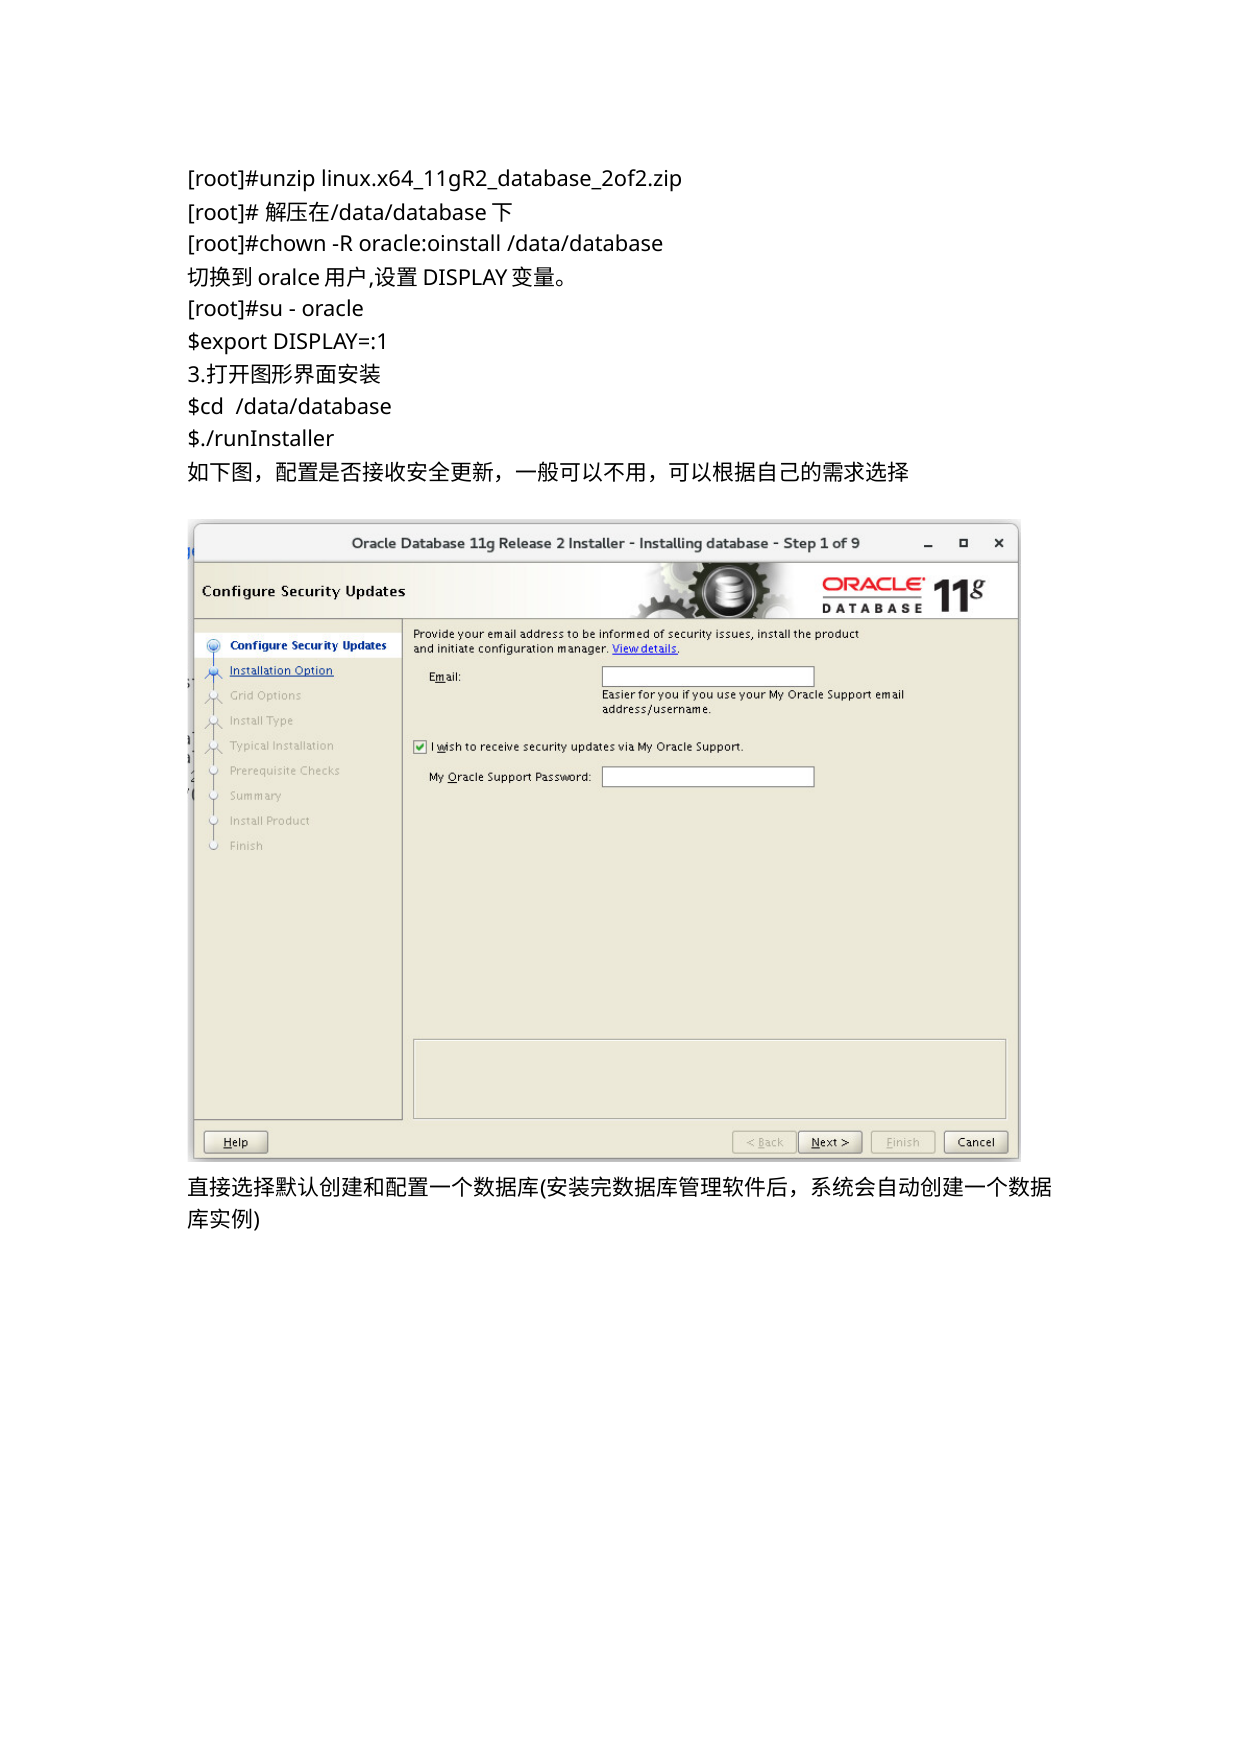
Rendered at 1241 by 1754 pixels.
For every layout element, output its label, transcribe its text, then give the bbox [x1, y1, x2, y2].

text $export DISPLAY=:1 [187, 324, 1053, 357]
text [187, 162, 1053, 259]
text $cd /data/database [187, 389, 1053, 422]
text [root]#su - oracle [187, 292, 1053, 324]
text 3.打开图形界面安装 [187, 357, 1053, 389]
text 如下图，配置是否接收安全更新，一般可以不用，可以根据自己的需求选择 [187, 454, 1053, 487]
text $./runInstaller [187, 422, 1053, 454]
picture [187, 519, 1021, 1162]
text 直接选择默认创建和配置一个数据库(安装完数据库管理软件后，系统会自动创建一个数据库实例) [187, 1169, 1053, 1234]
text 切换到oralce用户,设置DISPLAY变量。 [187, 259, 1053, 292]
